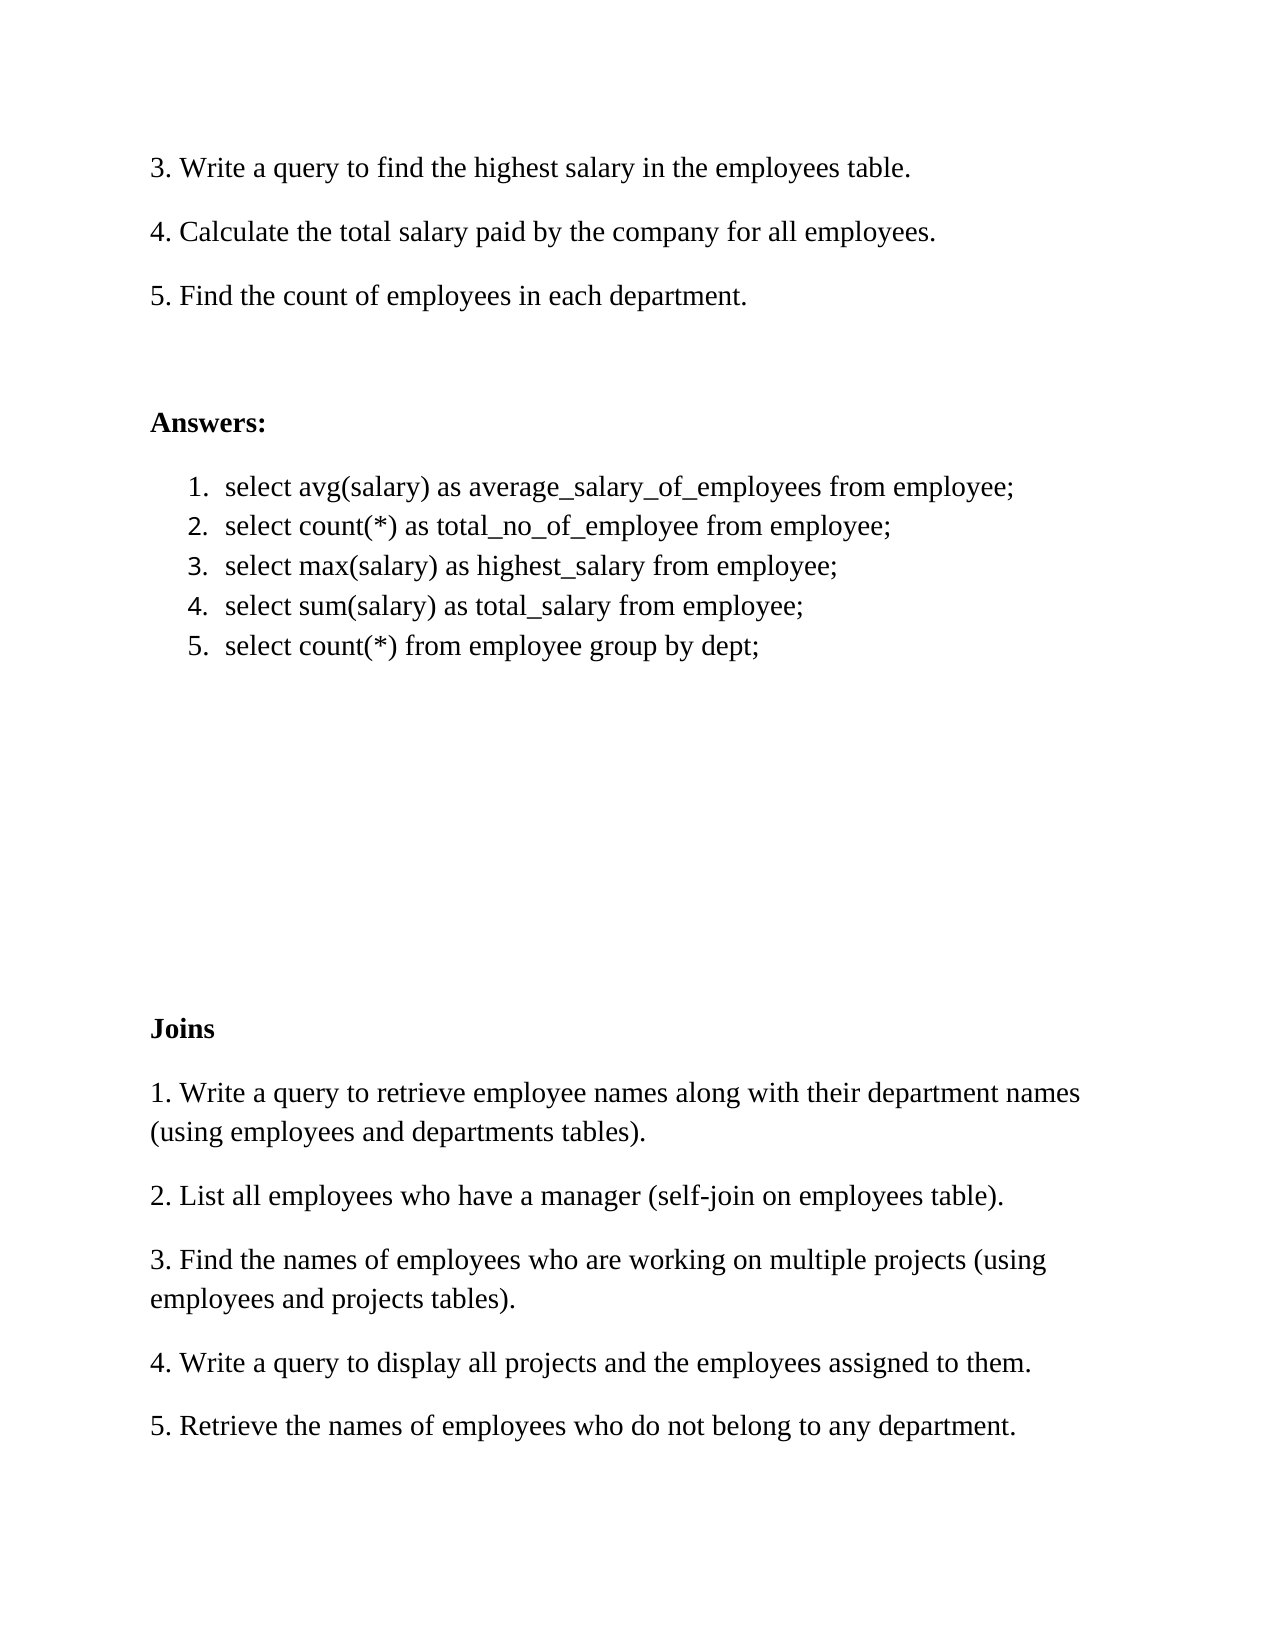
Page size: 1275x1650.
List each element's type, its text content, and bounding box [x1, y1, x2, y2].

list select count(*) from employee group by dept; [187, 628, 1125, 662]
text 5. Retrieve the names of employees who do not belong to any department. [150, 1408, 1125, 1442]
list select sum(salary) as total_salary from employee; [187, 588, 1125, 623]
text Joins [150, 1012, 1125, 1045]
text 5. Find the count of employees in each department. [150, 278, 1125, 311]
list select max(salary) as highest_salary from employee; [187, 548, 1125, 583]
text Answers: [150, 405, 1125, 439]
text 3. Find the names of employees who are working on multiple projects (using employees and projects tables). [150, 1242, 1125, 1314]
list select count(*) as total_no_of_employee from employee; [187, 508, 1125, 543]
text 4. Calculate the total salary paid by the company for all employees. [150, 214, 1125, 247]
list select avg(salary) as average_salary_of_employees from employee; [187, 469, 1125, 503]
text 2. List all employees who have a manager (self-join on employees table). [150, 1178, 1125, 1212]
text 4. Write a query to display all projects and the employees assigned to them. [150, 1345, 1125, 1378]
text 3. Write a query to find the highest salary in the employees table. [150, 150, 1125, 183]
text 1. Write a query to retrieve employee names along with their department names (using employees and departments tables). [150, 1075, 1125, 1148]
